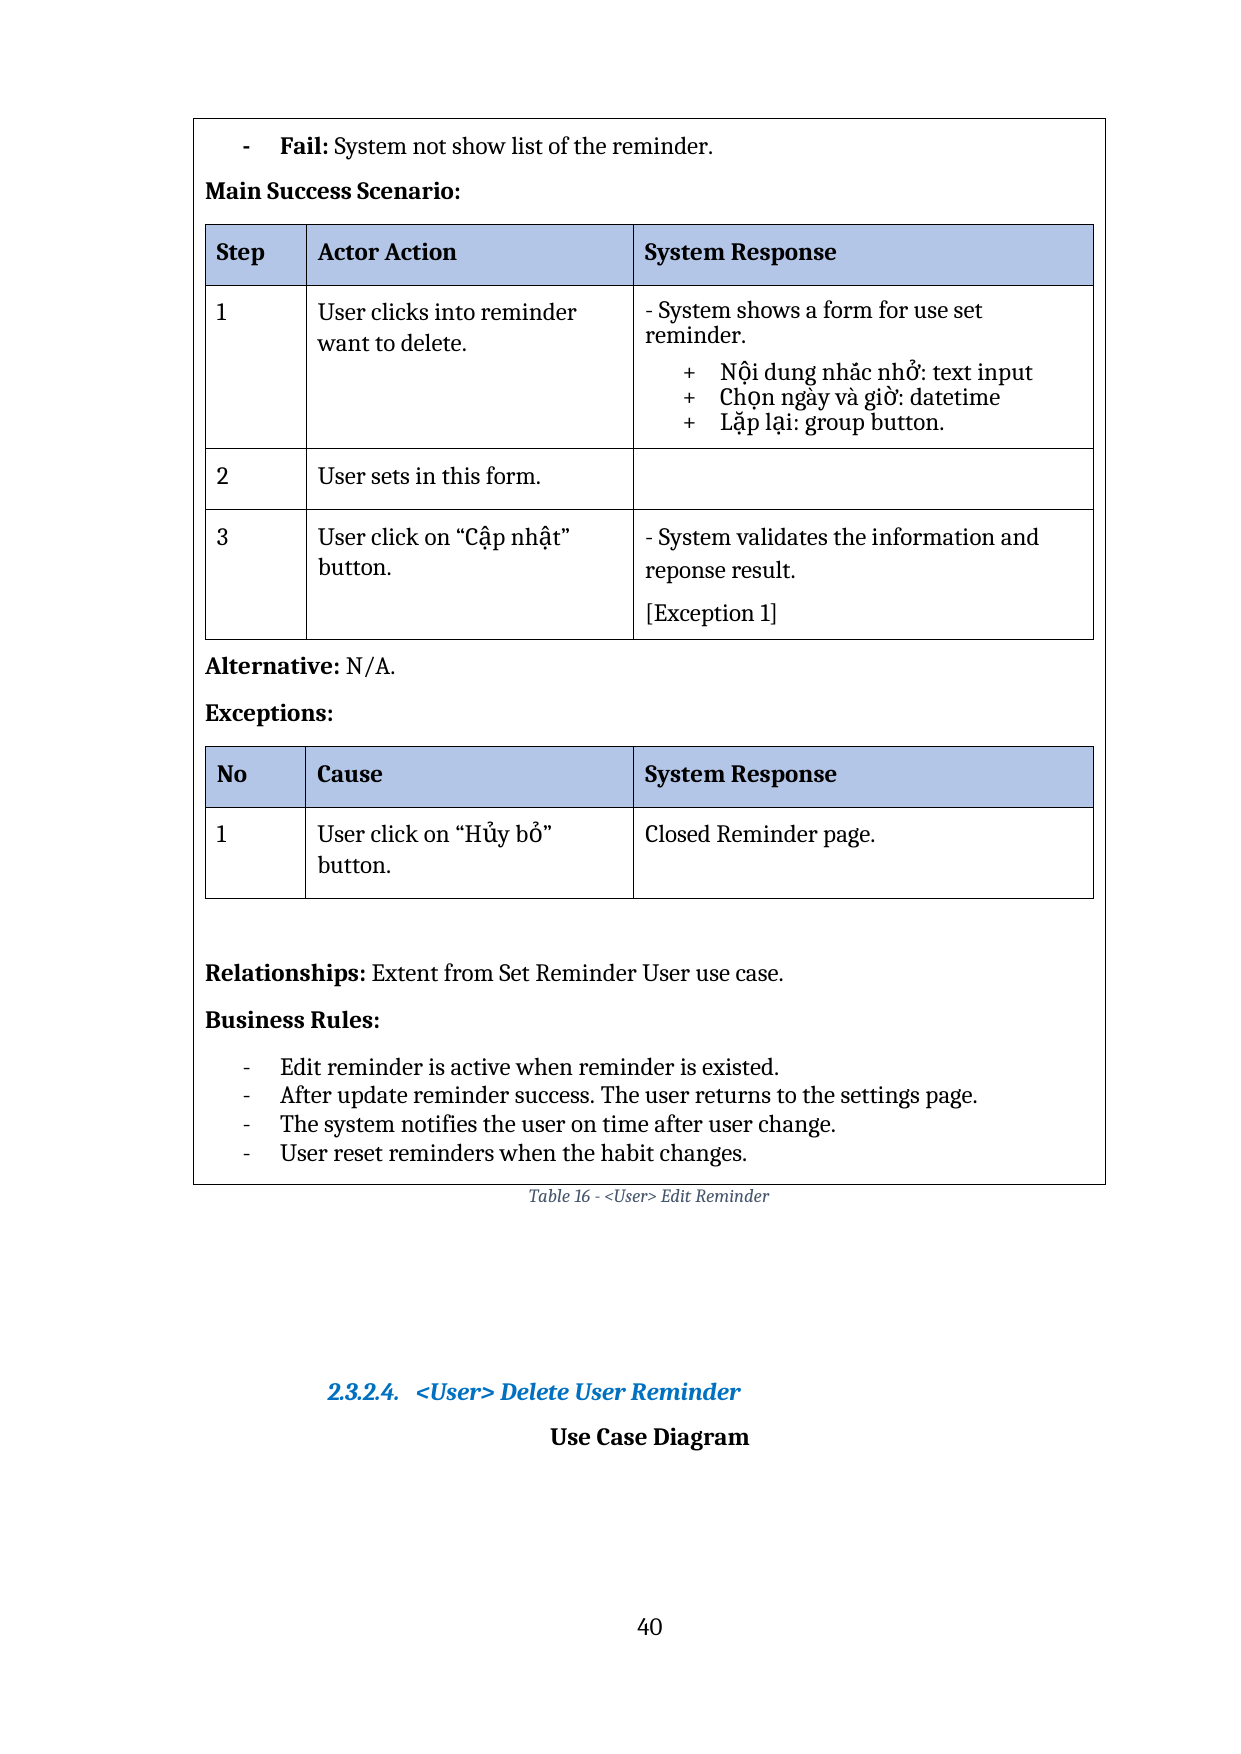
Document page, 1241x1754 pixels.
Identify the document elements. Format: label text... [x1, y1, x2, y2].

text Table 16 - <User> Edit Reminder [177, 1185, 1122, 1207]
subtitle <User> Delete User Reminder [327, 1377, 1122, 1406]
list Use Case Diagram [177, 1423, 1122, 1452]
